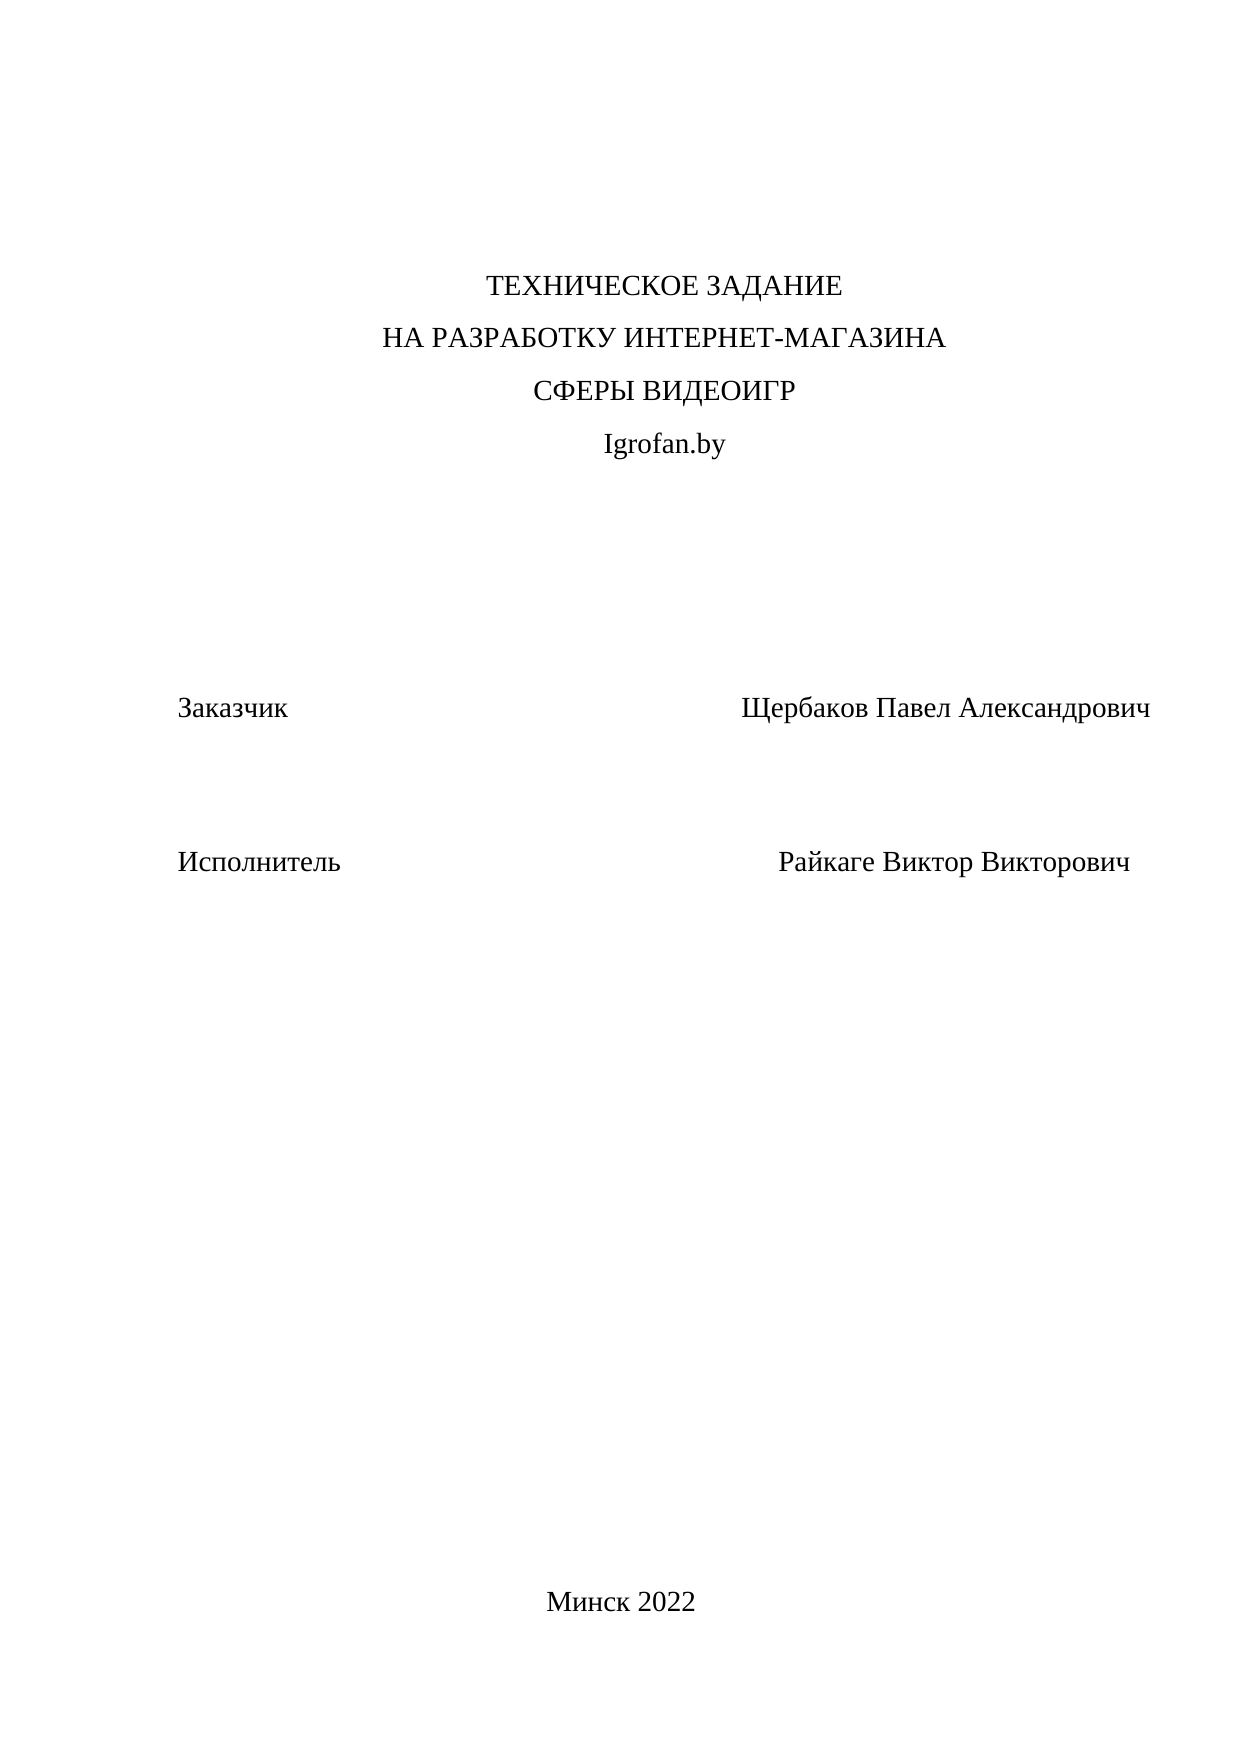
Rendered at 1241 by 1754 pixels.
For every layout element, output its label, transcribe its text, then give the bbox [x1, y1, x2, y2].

text Исполнитель Райкаге Виктор Викторович [177, 844, 1152, 878]
text Минск 2022 [472, 1584, 1152, 1617]
text ТЕХНИЧЕСКОЕ ЗАДАНИЕ [177, 268, 1152, 301]
text Igrofan.by [177, 426, 1152, 460]
text Заказчик Щербаков Павел Александрович [177, 690, 1152, 724]
text НА РАЗРАБОТКУ ИНТЕРНЕТ-МАГАЗИНА [177, 321, 1152, 354]
text СФЕРЫ ВИДЕОИГР [177, 373, 1152, 407]
